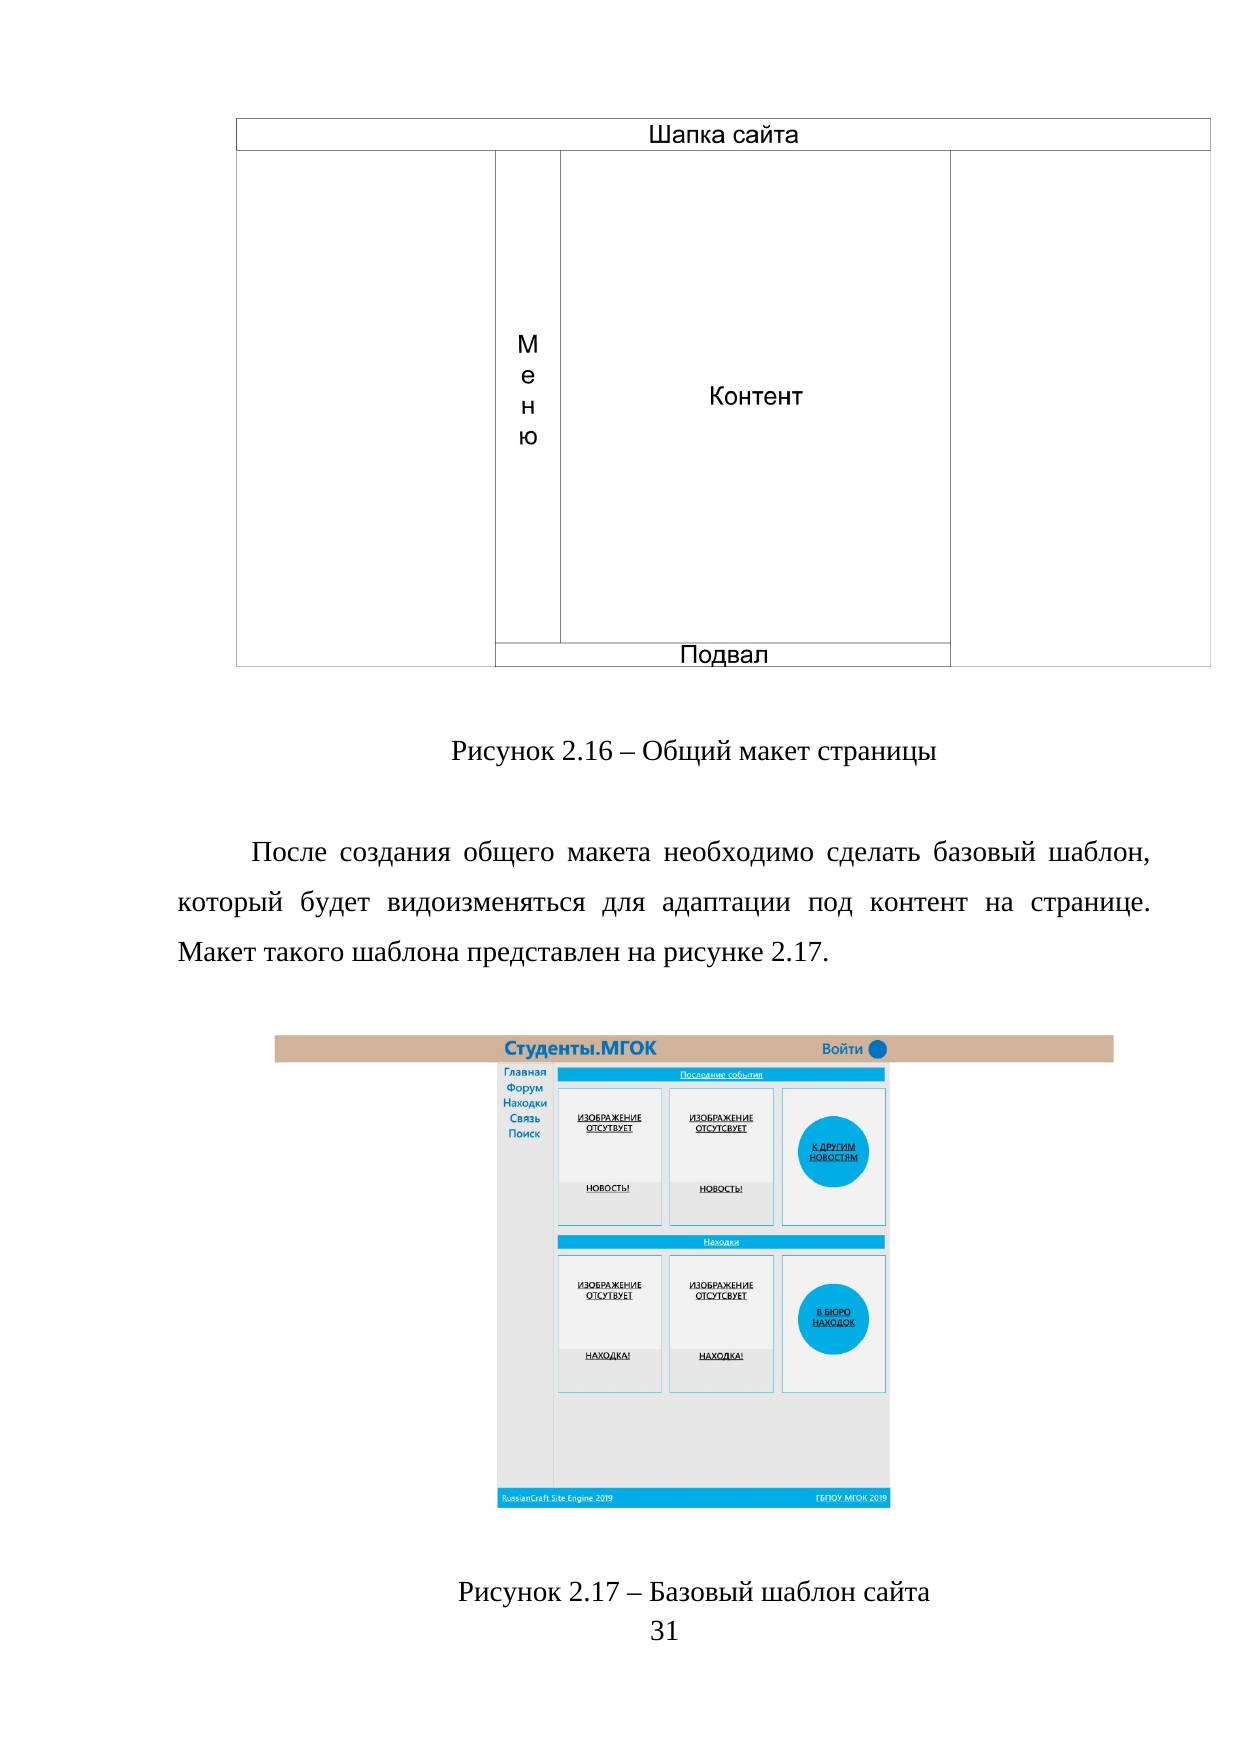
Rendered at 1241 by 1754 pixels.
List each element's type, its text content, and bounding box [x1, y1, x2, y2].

picture [503, 1495, 548, 1501]
picture [845, 1495, 860, 1501]
text Рисунок 2.17 – Базовый шаблон сайта [177, 1574, 1152, 1608]
text После создания общего макета необходимо сделать базовый шаблон, который будет видоизменяться для адаптации под контент на странице. Макет такого шаблона представлен на рисунке 2.17. [177, 834, 1152, 968]
text Рисунок 2.16 – Общий макет страницы [177, 733, 1152, 767]
picture [569, 1495, 592, 1502]
picture [826, 1495, 841, 1501]
picture [274, 1035, 1114, 1508]
picture [236, 118, 1211, 667]
picture [596, 1495, 612, 1501]
picture [871, 1495, 886, 1501]
picture [857, 1496, 866, 1501]
